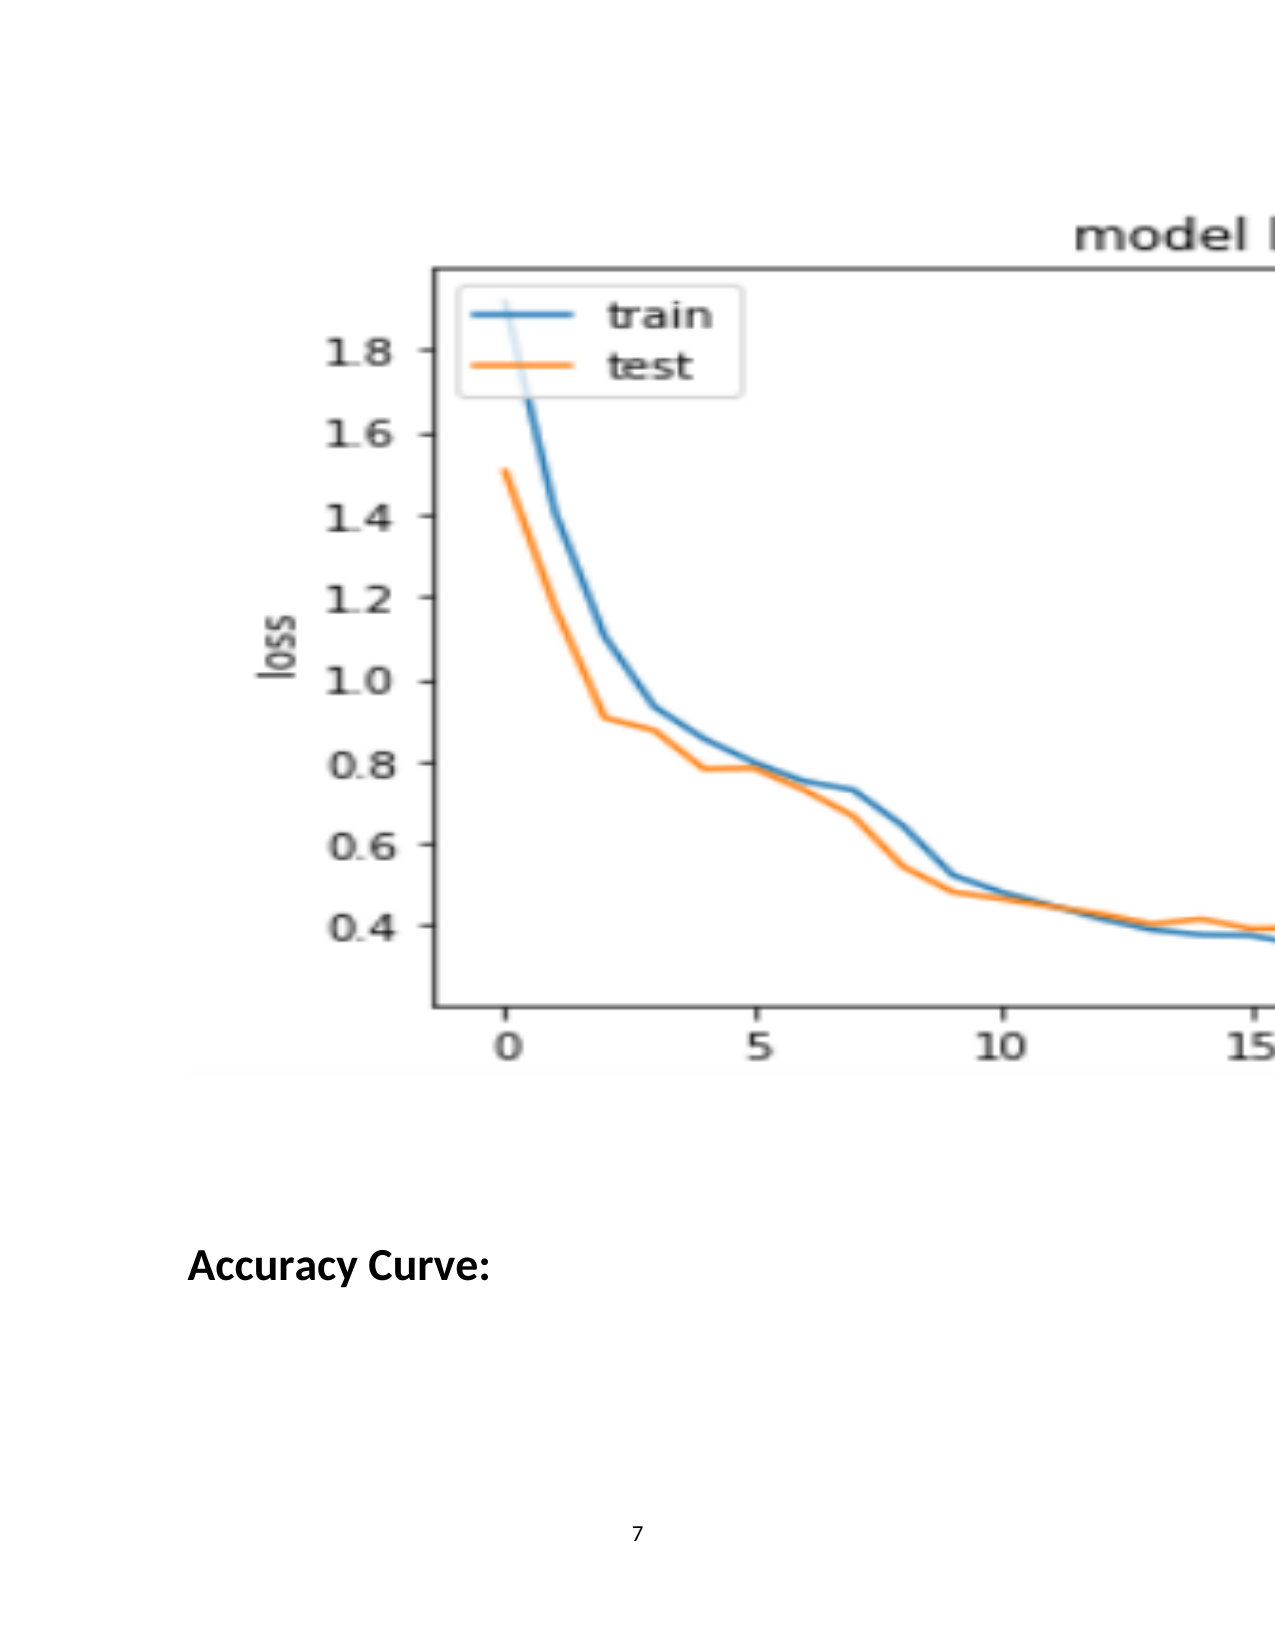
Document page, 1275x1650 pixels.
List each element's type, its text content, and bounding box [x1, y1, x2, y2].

picture [187, 180, 1275, 1078]
text Accuracy Curve: [187, 1236, 1087, 1292]
